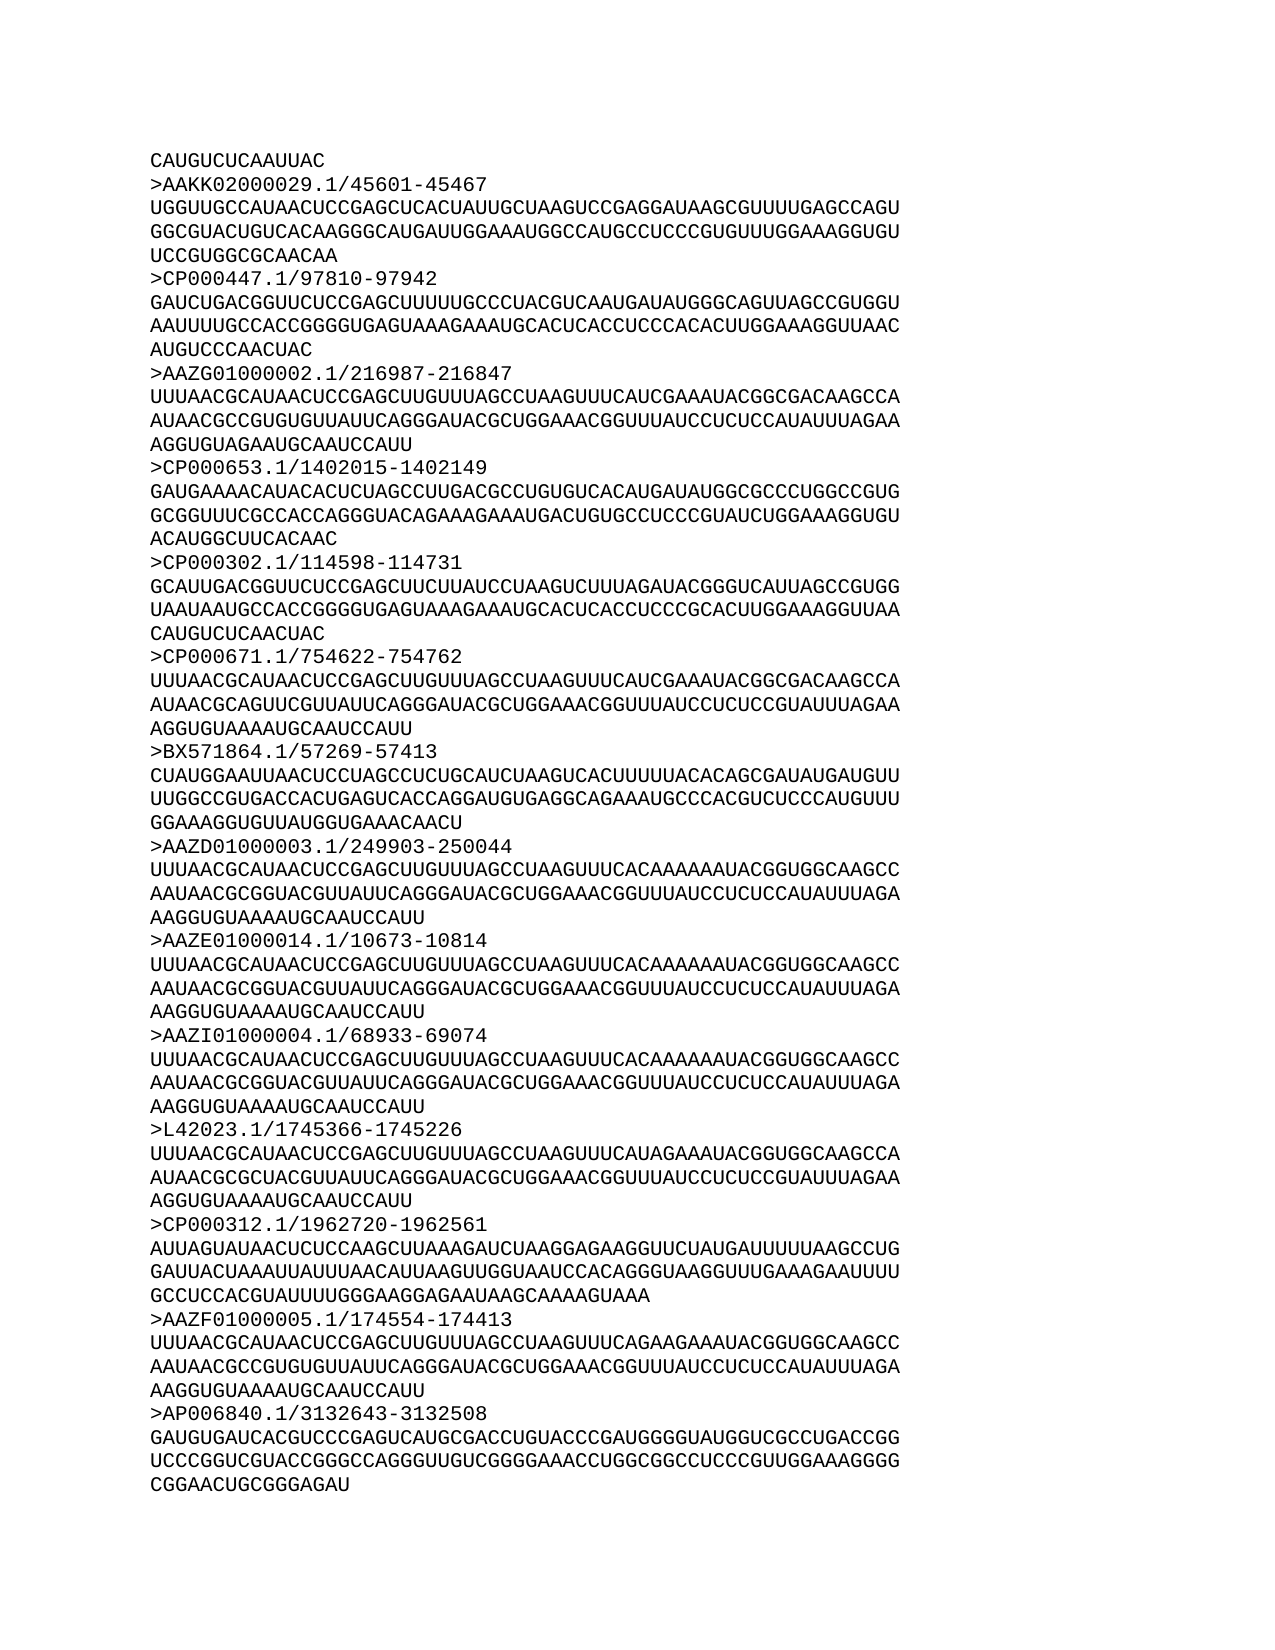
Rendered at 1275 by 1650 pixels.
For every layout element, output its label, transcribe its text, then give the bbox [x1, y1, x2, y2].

text GCAUUGACGGUUCUCCGAGCUUCUUAUCCUAAGUCUUUAGAUACGGGUCAUUAGCCGUGG [150, 576, 1125, 599]
text >CP000302.1/114598-114731 [150, 552, 1125, 576]
text UCCGUGGCGCAACAA [150, 244, 1125, 268]
text GAUCUGACGGUUCUCCGAGCUUUUUGCCCUACGUCAAUGAUAUGGGCAGUUAGCCGUGGU [150, 292, 1125, 316]
text AUGUCCCAACUAC [150, 339, 1125, 363]
text UUUAACGCAUAACUCCGAGCUUGUUUAGCCUAAGUUUCAUCGAAAUACGGCGACAAGCCA [150, 670, 1125, 694]
text UGGUUGCCAUAACUCCGAGCUCACUAUUGCUAAGUCCGAGGAUAAGCGUUUUGAGCCAGU [150, 197, 1125, 221]
text >BX571864.1/57269-57413 [150, 741, 1125, 765]
text >L42023.1/1745366-1745226 [150, 1119, 1125, 1143]
text GGAAAGGUGUUAUGGUGAAACAACU [150, 812, 1125, 836]
text UCCCGGUCGUACCGGGCCAGGGUUGUCGGGGAAACCUGGCGGCCUCCCGUUGGAAAGGGG [150, 1451, 1125, 1474]
text GAUGUGAUCACGUCCCGAGUCAUGCGACCUGUACCCGAUGGGGUAUGGUCGCCUGACCGG [150, 1427, 1125, 1451]
text >AAZD01000003.1/249903-250044 [150, 836, 1125, 859]
text CAUGUCUCAACUAC [150, 623, 1125, 647]
text GCCUCCACGUAUUUUGGGAAGGAGAAUAAGCAAAAGUAAA [150, 1285, 1125, 1309]
text AAUAACGCGGUACGUUAUUCAGGGAUACGCUGGAAACGGUUUAUCCUCUCCAUAUUUAGA [150, 883, 1125, 907]
text UUUAACGCAUAACUCCGAGCUUGUUUAGCCUAAGUUUCAGAAGAAAUACGGUGGCAAGCC [150, 1332, 1125, 1356]
text UUUAACGCAUAACUCCGAGCUUGUUUAGCCUAAGUUUCACAAAAAAUACGGUGGCAAGCC [150, 859, 1125, 883]
text UUUAACGCAUAACUCCGAGCUUGUUUAGCCUAAGUUUCACAAAAAAUACGGUGGCAAGCC [150, 1048, 1125, 1072]
text AAUAACGCCGUGUGUUAUUCAGGGAUACGCUGGAAACGGUUUAUCCUCUCCAUAUUUAGA [150, 1356, 1125, 1379]
text AUAACGCGCUACGUUAUUCAGGGAUACGCUGGAAACGGUUUAUCCUCUCCGUAUUUAGAA [150, 1167, 1125, 1190]
text AAGGUGUAAAAUGCAAUCCAUU [150, 1379, 1125, 1403]
text ACAUGGCUUCACAAC [150, 528, 1125, 552]
text AAGGUGUAAAAUGCAAUCCAUU [150, 1001, 1125, 1025]
text AGGUGUAGAAUGCAAUCCAUU [150, 434, 1125, 457]
text AGGUGUAAAAUGCAAUCCAUU [150, 717, 1125, 741]
text GAUUACUAAAUUAUUUAACAUUAAGUUGGUAAUCCACAGGGUAAGGUUUGAAAGAAUUUU [150, 1261, 1125, 1285]
text >CP000671.1/754622-754762 [150, 647, 1125, 670]
text AAUAACGCGGUACGUUAUUCAGGGAUACGCUGGAAACGGUUUAUCCUCUCCAUAUUUAGA [150, 978, 1125, 1001]
text >AAZF01000005.1/174554-174413 [150, 1309, 1125, 1332]
text UAAUAAUGCCACCGGGGUGAGUAAAGAAAUGCACUCACCUCCCGCACUUGGAAAGGUUAA [150, 599, 1125, 623]
text AGGUGUAAAAUGCAAUCCAUU [150, 1190, 1125, 1214]
text UUGGCCGUGACCACUGAGUCACCAGGAUGUGAGGCAGAAAUGCCCACGUCUCCCAUGUUU [150, 788, 1125, 812]
text >AAZG01000002.1/216987-216847 [150, 363, 1125, 386]
text AUAACGCCGUGUGUUAUUCAGGGAUACGCUGGAAACGGUUUAUCCUCUCCAUAUUUAGAA [150, 410, 1125, 434]
text AUUAGUAUAACUCUCCAAGCUUAAAGAUCUAAGGAGAAGGUUCUAUGAUUUUUAAGCCUG [150, 1238, 1125, 1261]
text UUUAACGCAUAACUCCGAGCUUGUUUAGCCUAAGUUUCAUCGAAAUACGGCGACAAGCCA [150, 386, 1125, 410]
text GCGGUUUCGCCACCAGGGUACAGAAAGAAAUGACUGUGCCUCCCGUAUCUGGAAAGGUGU [150, 505, 1125, 528]
text GAUGAAAACAUACACUCUAGCCUUGACGCCUGUGUCACAUGAUAUGGCGCCCUGGCCGUG [150, 481, 1125, 505]
text UUUAACGCAUAACUCCGAGCUUGUUUAGCCUAAGUUUCACAAAAAAUACGGUGGCAAGCC [150, 954, 1125, 978]
text AAUAACGCGGUACGUUAUUCAGGGAUACGCUGGAAACGGUUUAUCCUCUCCAUAUUUAGA [150, 1072, 1125, 1096]
text UUUAACGCAUAACUCCGAGCUUGUUUAGCCUAAGUUUCAUAGAAAUACGGUGGCAAGCCA [150, 1143, 1125, 1167]
text AUAACGCAGUUCGUUAUUCAGGGAUACGCUGGAAACGGUUUAUCCUCUCCGUAUUUAGAA [150, 694, 1125, 717]
text GGCGUACUGUCACAAGGGCAUGAUUGGAAAUGGCCAUGCCUCCCGUGUUUGGAAAGGUGU [150, 221, 1125, 244]
text AAGGUGUAAAAUGCAAUCCAUU [150, 907, 1125, 930]
text CUAUGGAAUUAACUCCUAGCCUCUGCAUCUAAGUCACUUUUUACACAGCGAUAUGAUGUU [150, 765, 1125, 788]
text AAUUUUGCCACCGGGGUGAGUAAAGAAAUGCACUCACCUCCCACACUUGGAAAGGUUAAC [150, 316, 1125, 339]
text CAUGUCUCAAUUAC [150, 150, 1125, 174]
text >AAZI01000004.1/68933-69074 [150, 1025, 1125, 1048]
text >CP000653.1/1402015-1402149 [150, 457, 1125, 481]
text >AP006840.1/3132643-3132508 [150, 1403, 1125, 1427]
text >CP000312.1/1962720-1962561 [150, 1214, 1125, 1238]
text AAGGUGUAAAAUGCAAUCCAUU [150, 1096, 1125, 1119]
text CGGAACUGCGGGAGAU [150, 1474, 1125, 1498]
text >AAZE01000014.1/10673-10814 [150, 930, 1125, 954]
text >CP000447.1/97810-97942 [150, 268, 1125, 292]
text >AAKK02000029.1/45601-45467 [150, 174, 1125, 197]
